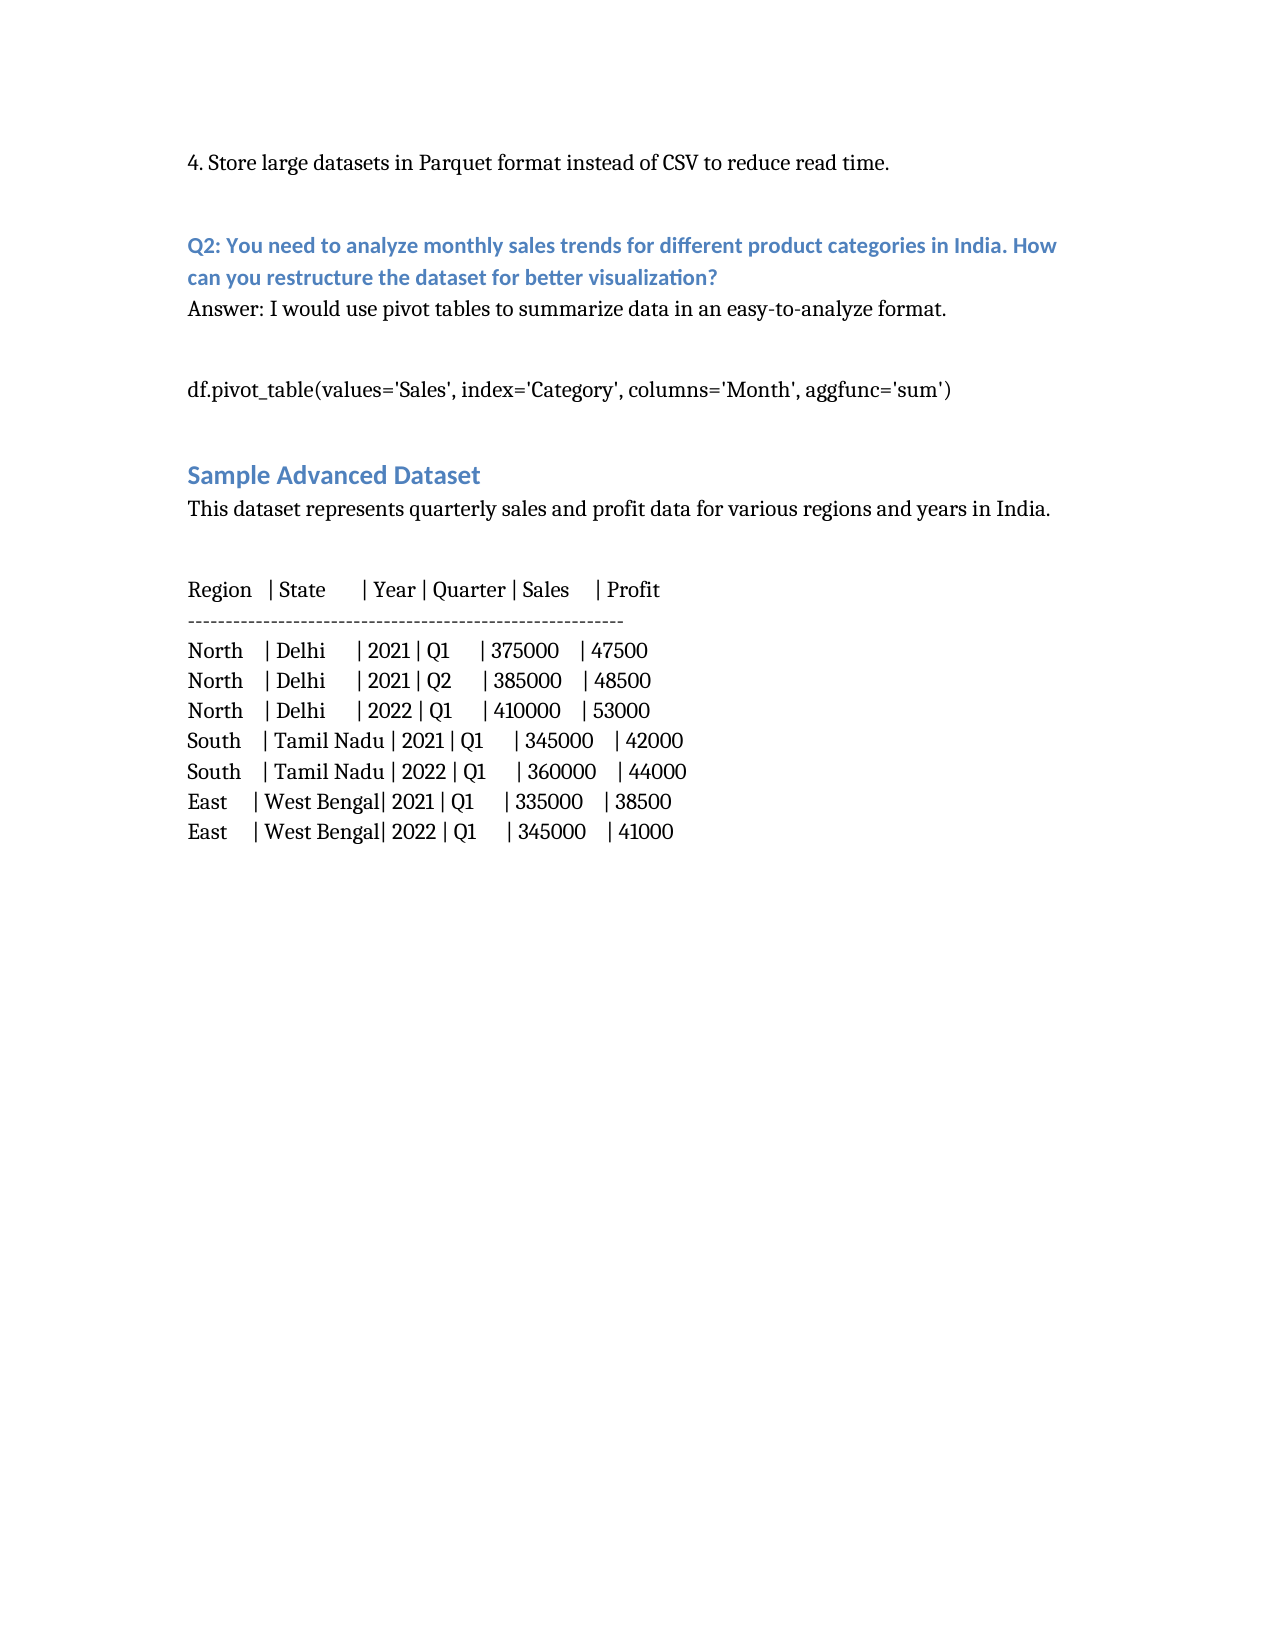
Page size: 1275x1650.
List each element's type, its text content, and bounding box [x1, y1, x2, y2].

subtitle Sample Advanced Dataset [187, 458, 1087, 491]
text df.pivot_table(values='Sales', index='Category', columns='Month', aggfunc='sum') [187, 347, 1087, 433]
text Region | State | Year | Quarter | Sales | Profit ---------------------------------------------------------- North | Delhi | 2021 | Q1 | 375000 | 47500 North | Delhi | 2021 | Q2 | 385000 | 48500 North | Delhi | 2022 | Q1 | 410000 | 53000 South | Tamil Nadu | 2021 | Q1 | 345000 | 42000 South | Tamil Nadu | 2022 | Q1 | 360000 | 44000 East | West Bengal| 2021 | Q1 | 335000 | 38500 East | West Bengal| 2022 | Q1 | 345000 | 41000 [187, 547, 1087, 876]
text Answer: I would use pivot tables to summarize data in an easy-to-analyze format. [187, 296, 1087, 322]
text This dataset represents quarterly sales and profit data for various regions and years in India. [187, 496, 1087, 522]
subtitle Q2: You need to analyze monthly sales trends for different product categories in India. How can you restructure the dataset for better visualization? [187, 231, 1087, 291]
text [187, 150, 1087, 207]
